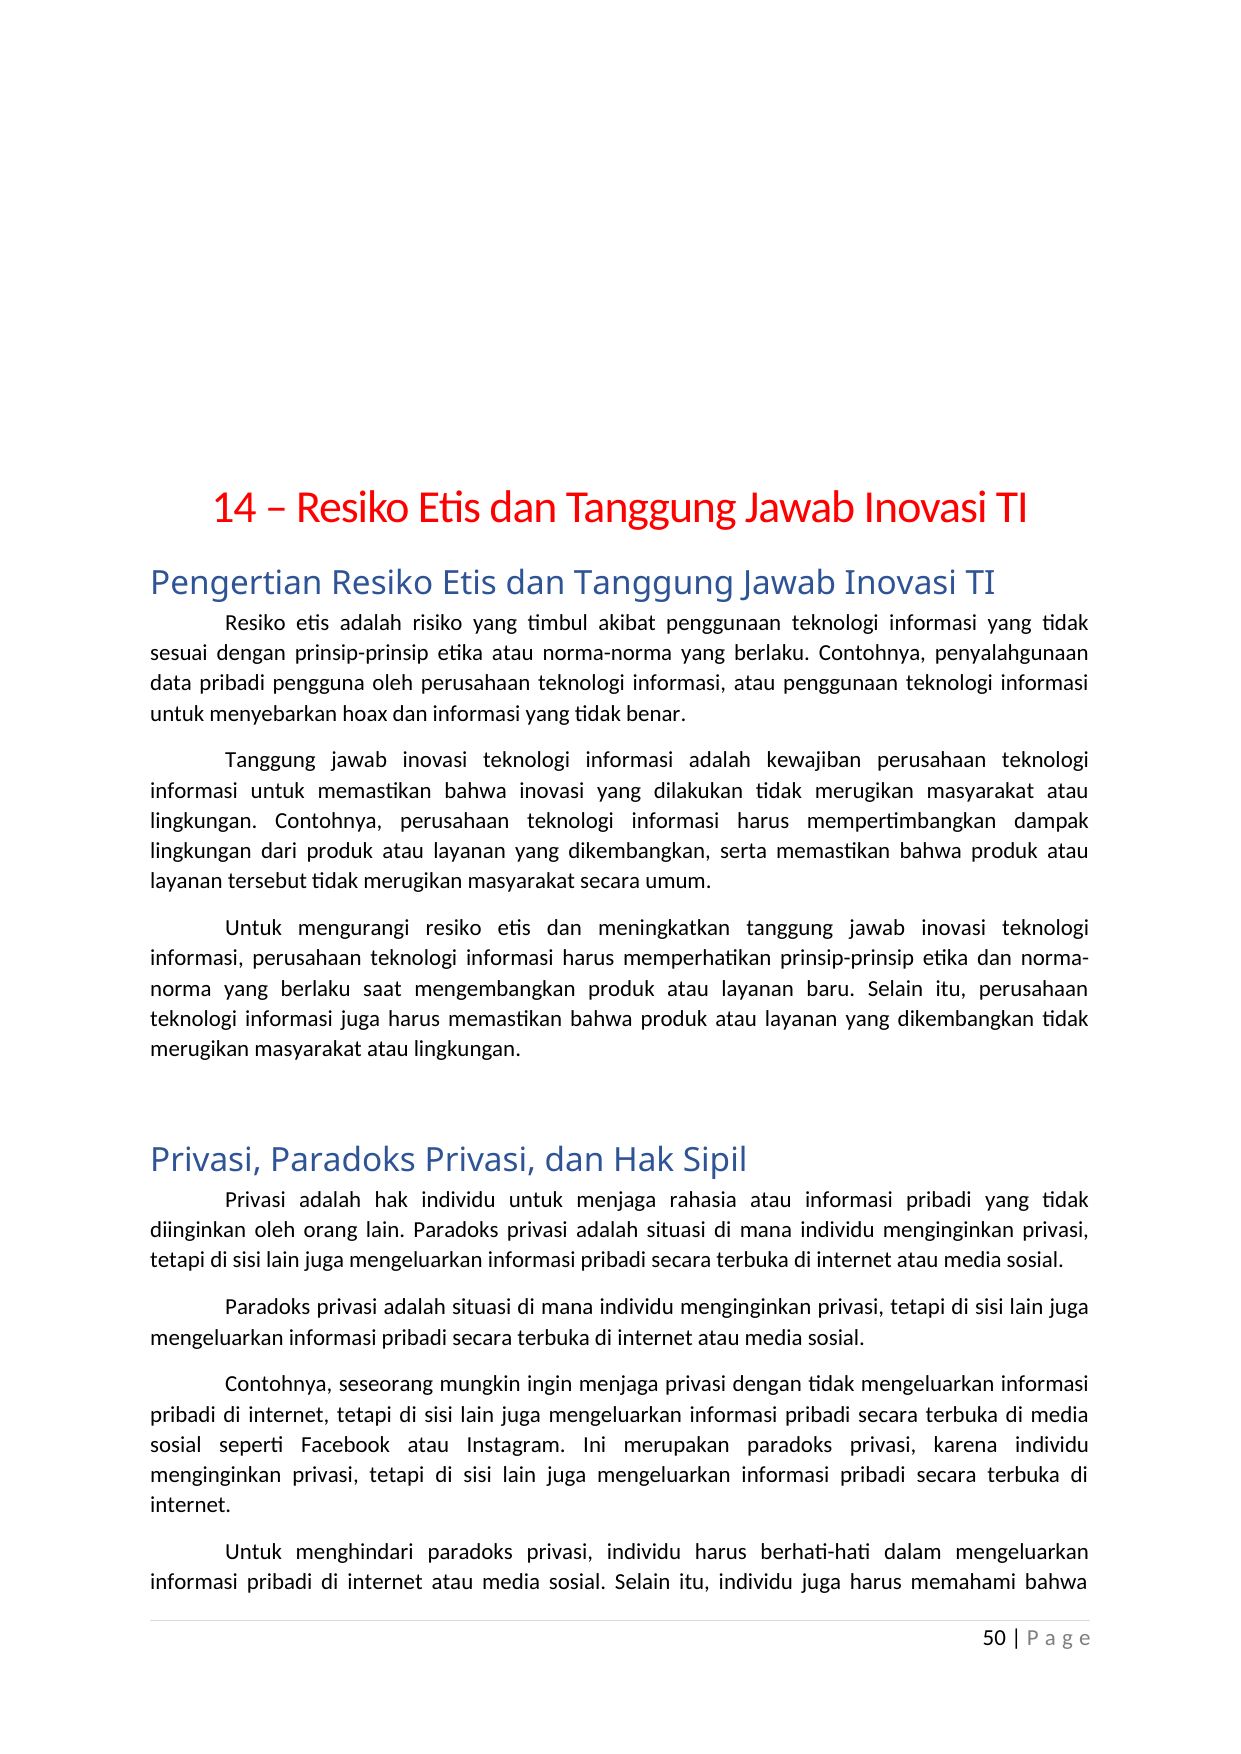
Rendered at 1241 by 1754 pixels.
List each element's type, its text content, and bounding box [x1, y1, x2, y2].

text Paradoks privasi adalah situasi di mana individu menginginkan privasi, tetapi di sisi lain juga mengeluarkan informasi pribadi secara terbuka di internet atau media sosial. [150, 1292, 1090, 1351]
title 14 – Resiko Etis dan Tanggung Jawab Inovasi TI [150, 478, 1090, 534]
text Tanggung jawab inovasi teknologi informasi adalah kewajiban perusahaan teknologi informasi untuk memastikan bahwa inovasi yang dilakukan tidak merugikan masyarakat atau lingkungan. Contohnya, perusahaan teknologi informasi harus mempertimbangkan dampak lingkungan dari produk atau layanan yang dikembangkan, serta memastikan bahwa produk atau layanan tersebut tidak merugikan masyarakat secara umum. [150, 746, 1090, 894]
text Contohnya, seseorang mungkin ingin menjaga privasi dengan tidak mengeluarkan informasi pribadi di internet, tetapi di sisi lain juga mengeluarkan informasi pribadi secara terbuka di media sosial seperti Facebook atau Instagram. Ini merupakan paradoks privasi, karena individu menginginkan privasi, tetapi di sisi lain juga mengeluarkan informasi pribadi secara terbuka di internet. [150, 1369, 1090, 1518]
subtitle Privasi, Paradoks Privasi, dan Hak Sipil [150, 1136, 1090, 1182]
subtitle Pengertian Resiko Etis dan Tanggung Jawab Inovasi TI [150, 559, 1090, 604]
text Resiko etis adalah risiko yang timbul akibat penggunaan teknologi informasi yang tidak sesuai dengan prinsip-prinsip etika atau norma-norma yang berlaku. Contohnya, penyalahgunaan data pribadi pengguna oleh perusahaan teknologi informasi, atau penggunaan teknologi informasi untuk menyebarkan hoax dan informasi yang tidak benar. [150, 608, 1090, 727]
text Untuk mengurangi resiko etis dan meningkatkan tanggung jawab inovasi teknologi informasi, perusahaan teknologi informasi harus memperhatikan prinsip-prinsip etika dan norma-norma yang berlaku saat mengembangkan produk atau layanan baru. Selain itu, perusahaan teknologi informasi juga harus memastikan bahwa produk atau layanan yang dikembangkan tidak merugikan masyarakat atau lingkungan. [150, 913, 1090, 1062]
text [150, 1537, 1090, 1595]
text Privasi adalah hak individu untuk menjaga rahasia atau informasi pribadi yang tidak diinginkan oleh orang lain. Paradoks privasi adalah situasi di mana individu menginginkan privasi, tetapi di sisi lain juga mengeluarkan informasi pribadi secara terbuka di internet atau media sosial. [150, 1185, 1090, 1273]
